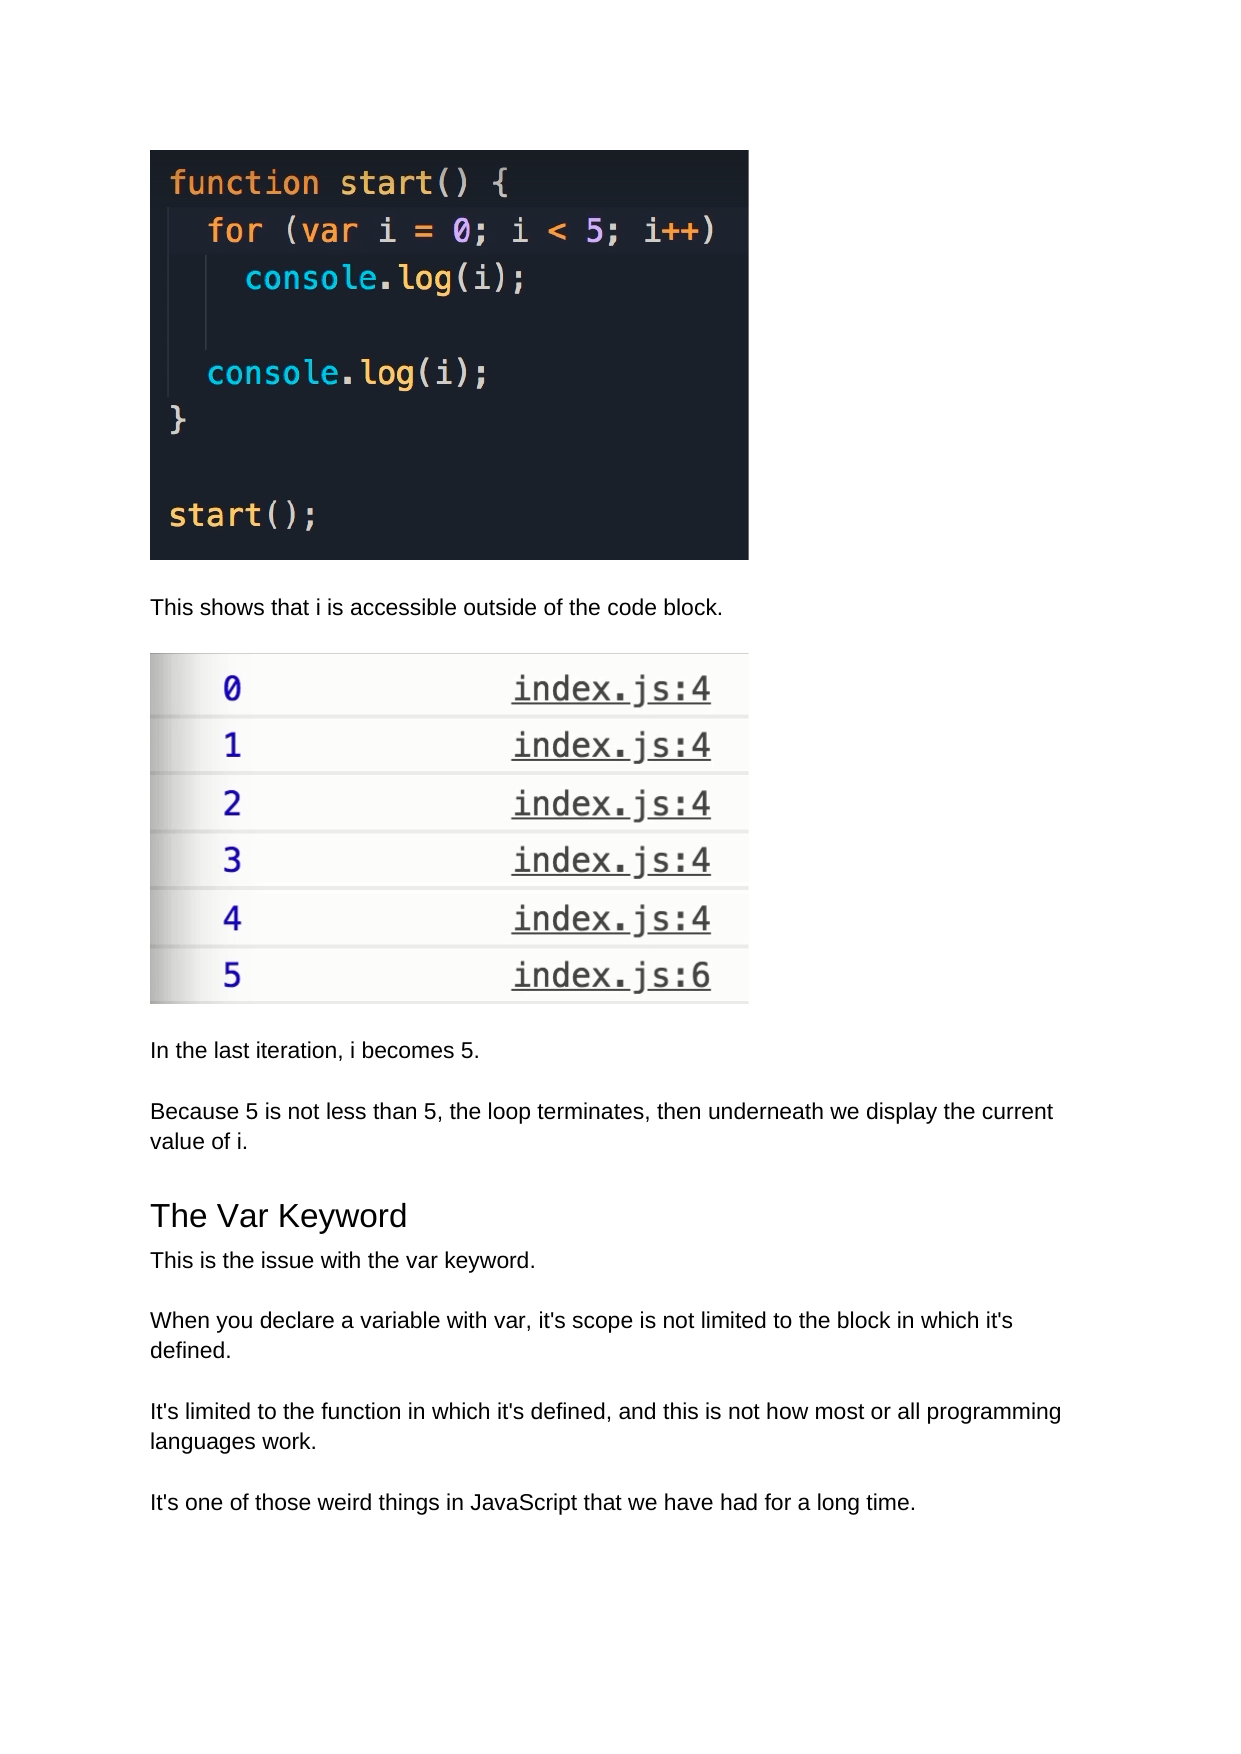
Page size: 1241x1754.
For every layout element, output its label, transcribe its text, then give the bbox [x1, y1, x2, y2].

text In the last iteration, i becomes 5. [150, 1037, 1090, 1064]
text This shows that i is accessible outside of the code block. [150, 593, 1090, 620]
text It's limited to the function in which it's defined, and this is not how most or all programming languages work. [150, 1398, 1090, 1454]
text It's one of those weird things in JavaScript that we have had for a long time. [150, 1488, 1090, 1515]
subtitle The Var Keyword [150, 1196, 1090, 1234]
picture [150, 653, 749, 1004]
text Because 5 is not less than 5, the loop terminates, then underneath we display the current value of i. [150, 1098, 1090, 1154]
text This is the issue with the var keyword. [150, 1247, 1090, 1273]
text When you declare a variable with var, it's scope is not limited to the block in which it's defined. [150, 1307, 1090, 1364]
picture [150, 150, 749, 560]
